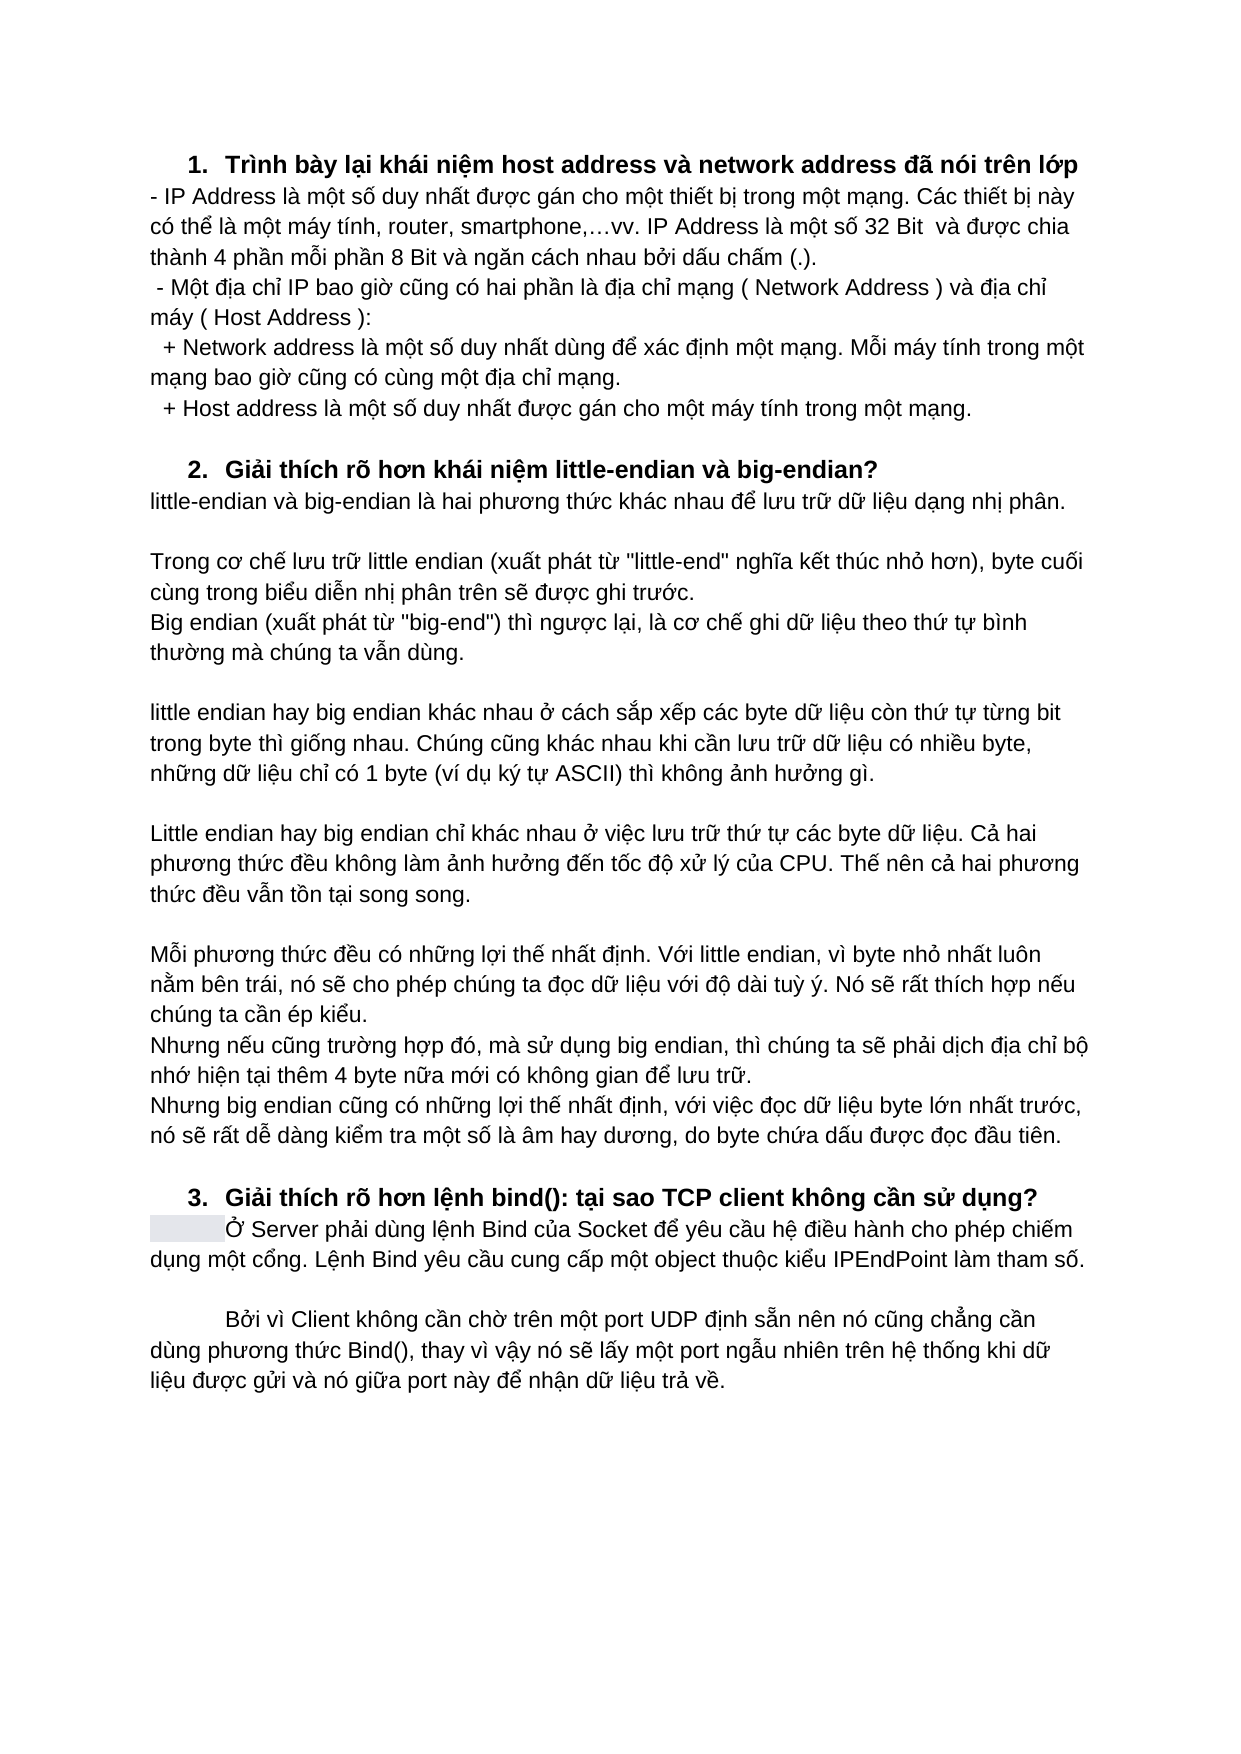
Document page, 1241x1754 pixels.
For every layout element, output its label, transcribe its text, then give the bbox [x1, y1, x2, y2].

text Nhưng big endian cũng có những lợi thế nhất định, với việc đọc dữ liệu byte lớn nhất trước, nó sẽ rất dễ dàng kiểm tra một số là âm hay dương, do byte chứa dấu được đọc đầu tiên. [150, 1092, 1090, 1149]
text little endian hay big endian khác nhau ở cách sắp xếp các byte dữ liệu còn thứ tự từng bit trong byte thì giống nhau. Chúng cũng khác nhau khi cần lưu trữ dữ liệu có nhiều byte, những dữ liệu chỉ có 1 byte (ví dụ ký tự ASCII) thì không ảnh hưởng gì. [150, 699, 1090, 786]
text Trong cơ chế lưu trữ little endian (xuất phát từ "little-end" nghĩa kết thúc nhỏ hơn), byte cuối cùng trong biểu diễn nhị phân trên sẽ được ghi trước. [150, 548, 1090, 605]
text Little endian hay big endian chỉ khác nhau ở việc lưu trữ thứ tự các byte dữ liệu. Cả hai phương thức đều không làm ảnh hưởng đến tốc độ xử lý của CPU. Thế nên cả hai phương thức đều vẫn tồn tại song song. [150, 820, 1090, 907]
list Giải thích rõ hơn lệnh bind(): tại sao TCP client không cần sử dụng? [187, 1183, 1090, 1211]
text + Host address là một số duy nhất được gán cho một máy tính trong một mạng. [150, 394, 1090, 421]
text - Một địa chỉ IP bao giờ cũng có hai phần là địa chỉ mạng ( Network Address ) và địa chỉ máy ( Host Address ): [150, 274, 1090, 330]
text Bởi vì Client không cần chờ trên một port UDP định sẵn nên nó cũng chẳng cần dùng phương thức Bind(), thay vì vậy nó sẽ lấy một port ngẫu nhiên trên hệ thống khi dữ liệu được gửi và nó giữa port này để nhận dữ liệu trả về. [150, 1306, 1090, 1393]
text Ở Server phải dùng lệnh Bind của Socket để yêu cầu hệ điều hành cho phép chiếm dụng một cổng. Lệnh Bind yêu cầu cung cấp một object thuộc kiểu IPEndPoint làm tham số. [150, 1216, 1090, 1272]
list Giải thích rõ hơn khái niệm little-endian và big-endian? [187, 455, 1090, 484]
text - IP Address là một số duy nhất được gán cho một thiết bị trong một mạng. Các thiết bị này có thể là một máy tính, router, smartphone,…vv. IP Address là một số 32 Bit và được chia thành 4 phần mỗi phần 8 Bit và ngăn cách nhau bởi dấu chấm (.). [150, 183, 1090, 270]
text Nhưng nếu cũng trường hợp đó, mà sử dụng big endian, thì chúng ta sẽ phải dịch địa chỉ bộ nhớ hiện tại thêm 4 byte nữa mới có không gian để lưu trữ. [150, 1032, 1090, 1088]
list Trình bày lại khái niệm host address và network address đã nói trên lớp [187, 150, 1090, 179]
text Big endian (xuất phát từ "big-end") thì ngược lại, là cơ chế ghi dữ liệu theo thứ tự bình thường mà chúng ta vẫn dùng. [150, 609, 1090, 665]
text + Network address là một số duy nhất dùng để xác định một mạng. Mỗi máy tính trong một mạng bao giờ cũng có cùng một địa chỉ mạng. [150, 334, 1090, 391]
text little-endian và big-endian là hai phương thức khác nhau để lưu trữ dữ liệu dạng nhị phân. [150, 488, 1090, 514]
text Mỗi phương thức đều có những lợi thế nhất định. Với little endian, vì byte nhỏ nhất luôn nằm bên trái, nó sẽ cho phép chúng ta đọc dữ liệu với độ dài tuỳ ý. Nó sẽ rất thích hợp nếu chúng ta cần ép kiểu. [150, 941, 1090, 1028]
